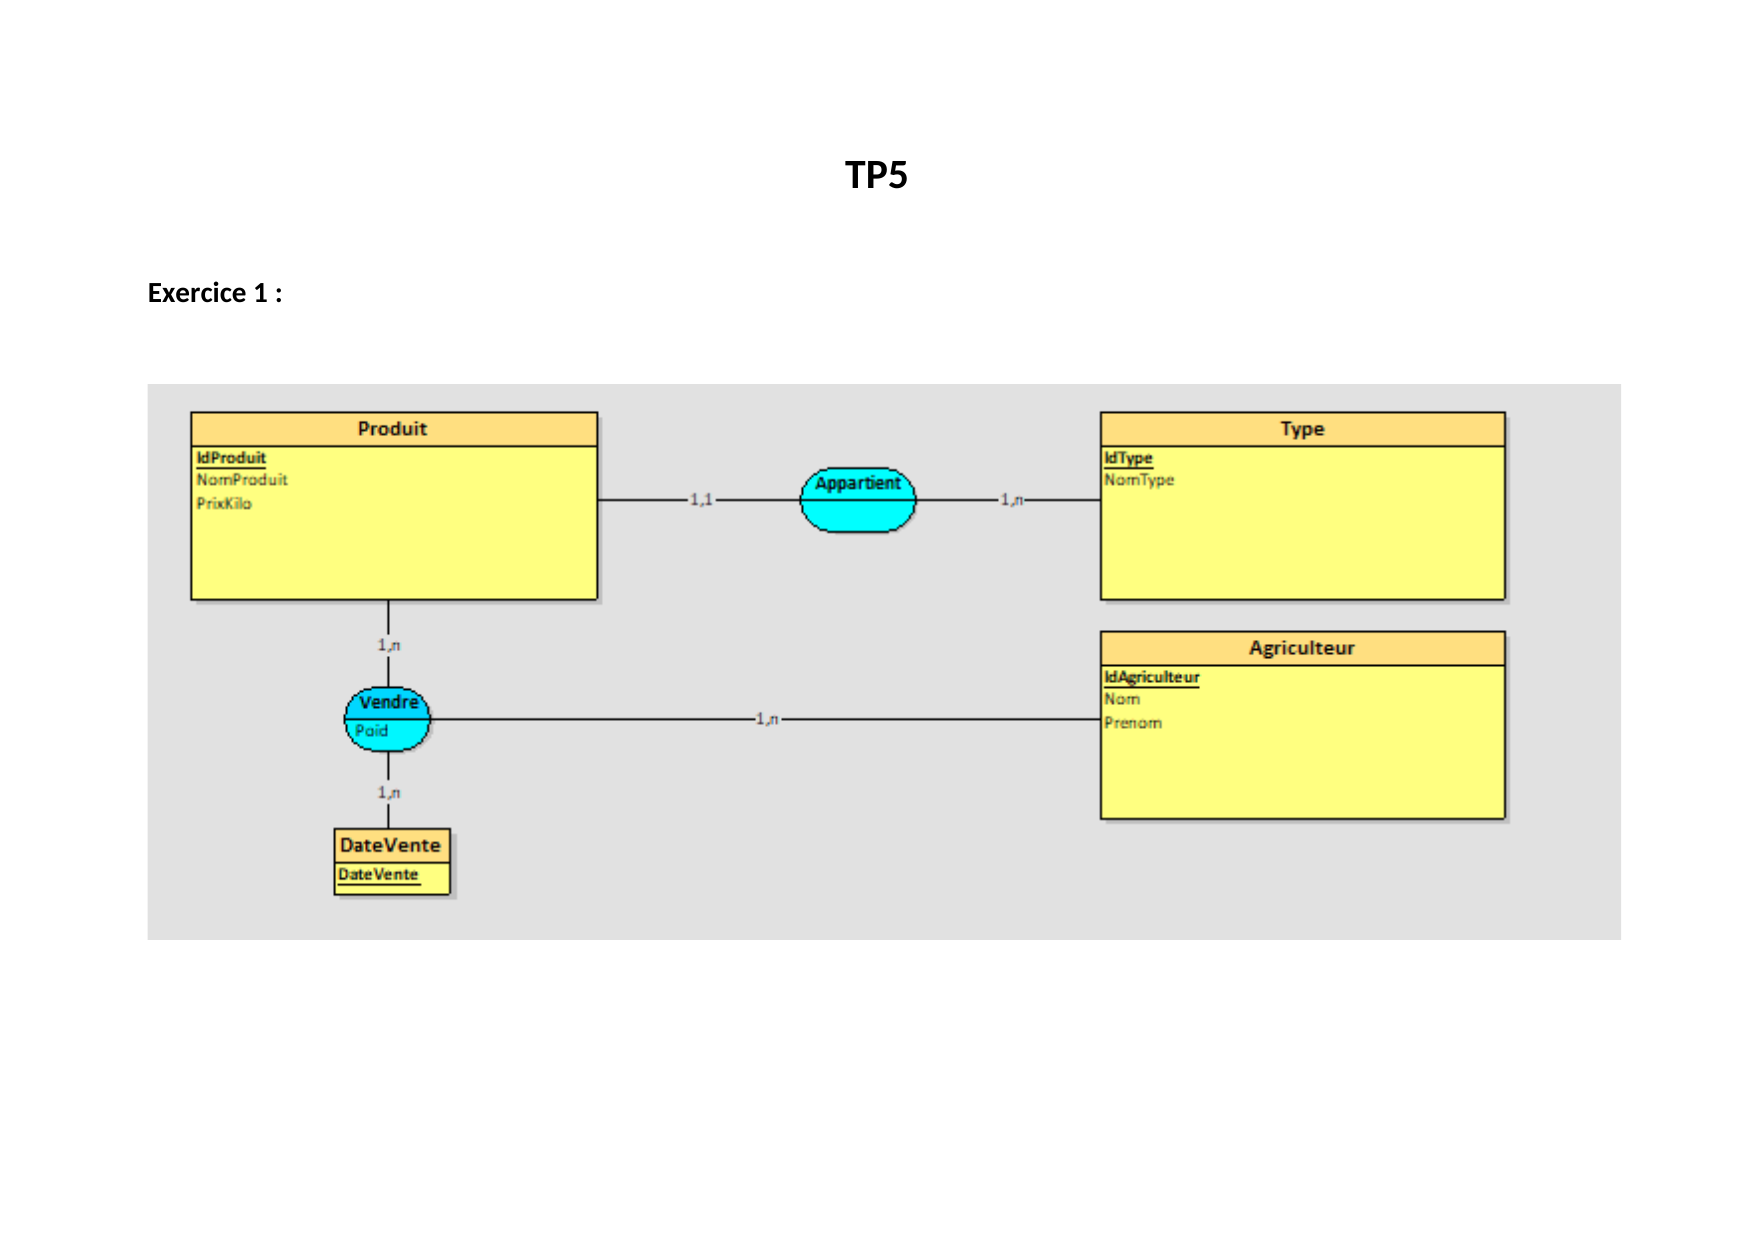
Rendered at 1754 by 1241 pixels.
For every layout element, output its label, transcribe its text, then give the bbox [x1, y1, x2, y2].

text Exercice 1 : [148, 274, 1606, 310]
picture [147, 384, 1622, 940]
text TP5 [148, 148, 1606, 198]
